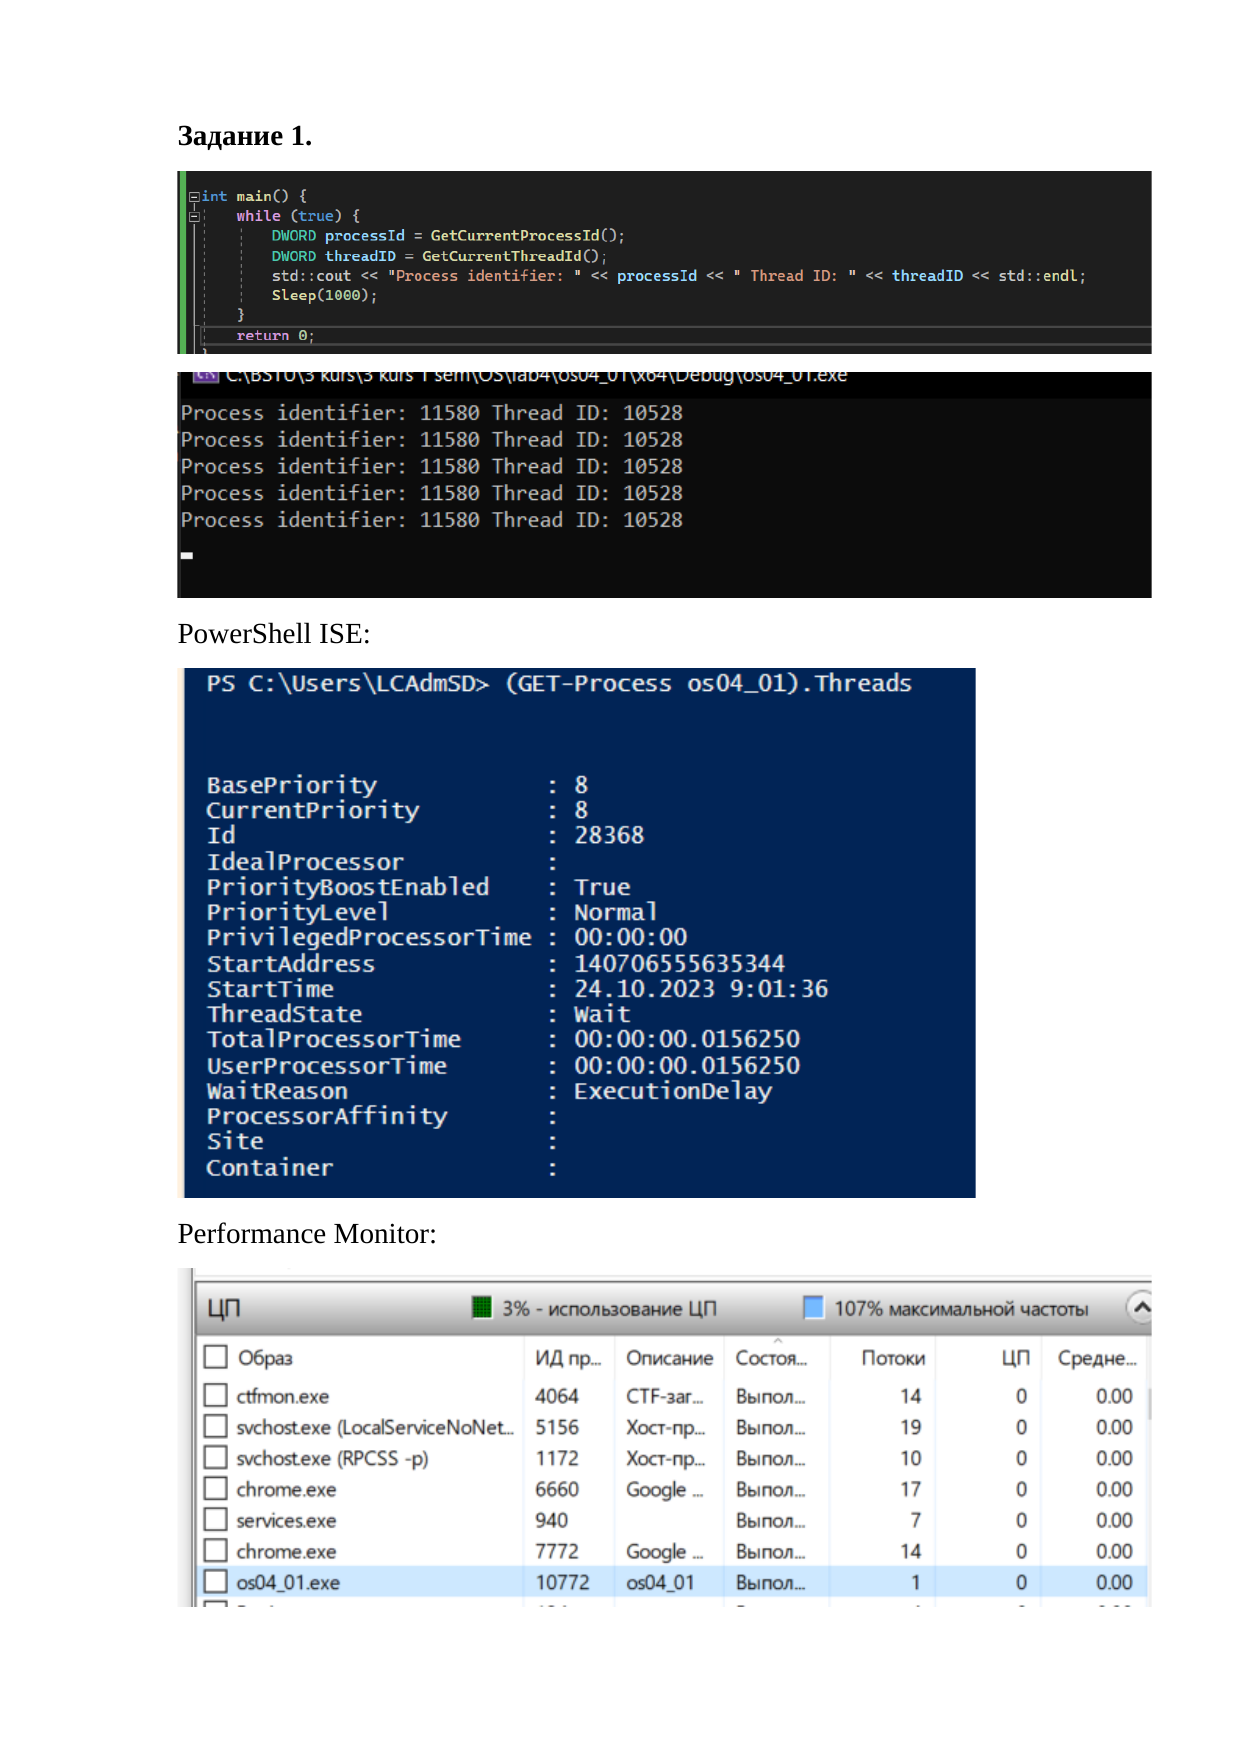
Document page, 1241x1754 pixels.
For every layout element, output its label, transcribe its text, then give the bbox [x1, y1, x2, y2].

picture [177, 1268, 1152, 1607]
picture [177, 372, 1152, 598]
picture [177, 171, 1152, 354]
text Performance Monitor: [177, 1216, 1152, 1249]
text Задание 1. [177, 118, 1152, 152]
picture [177, 668, 976, 1198]
text PowerShell ISE: [177, 616, 1152, 650]
